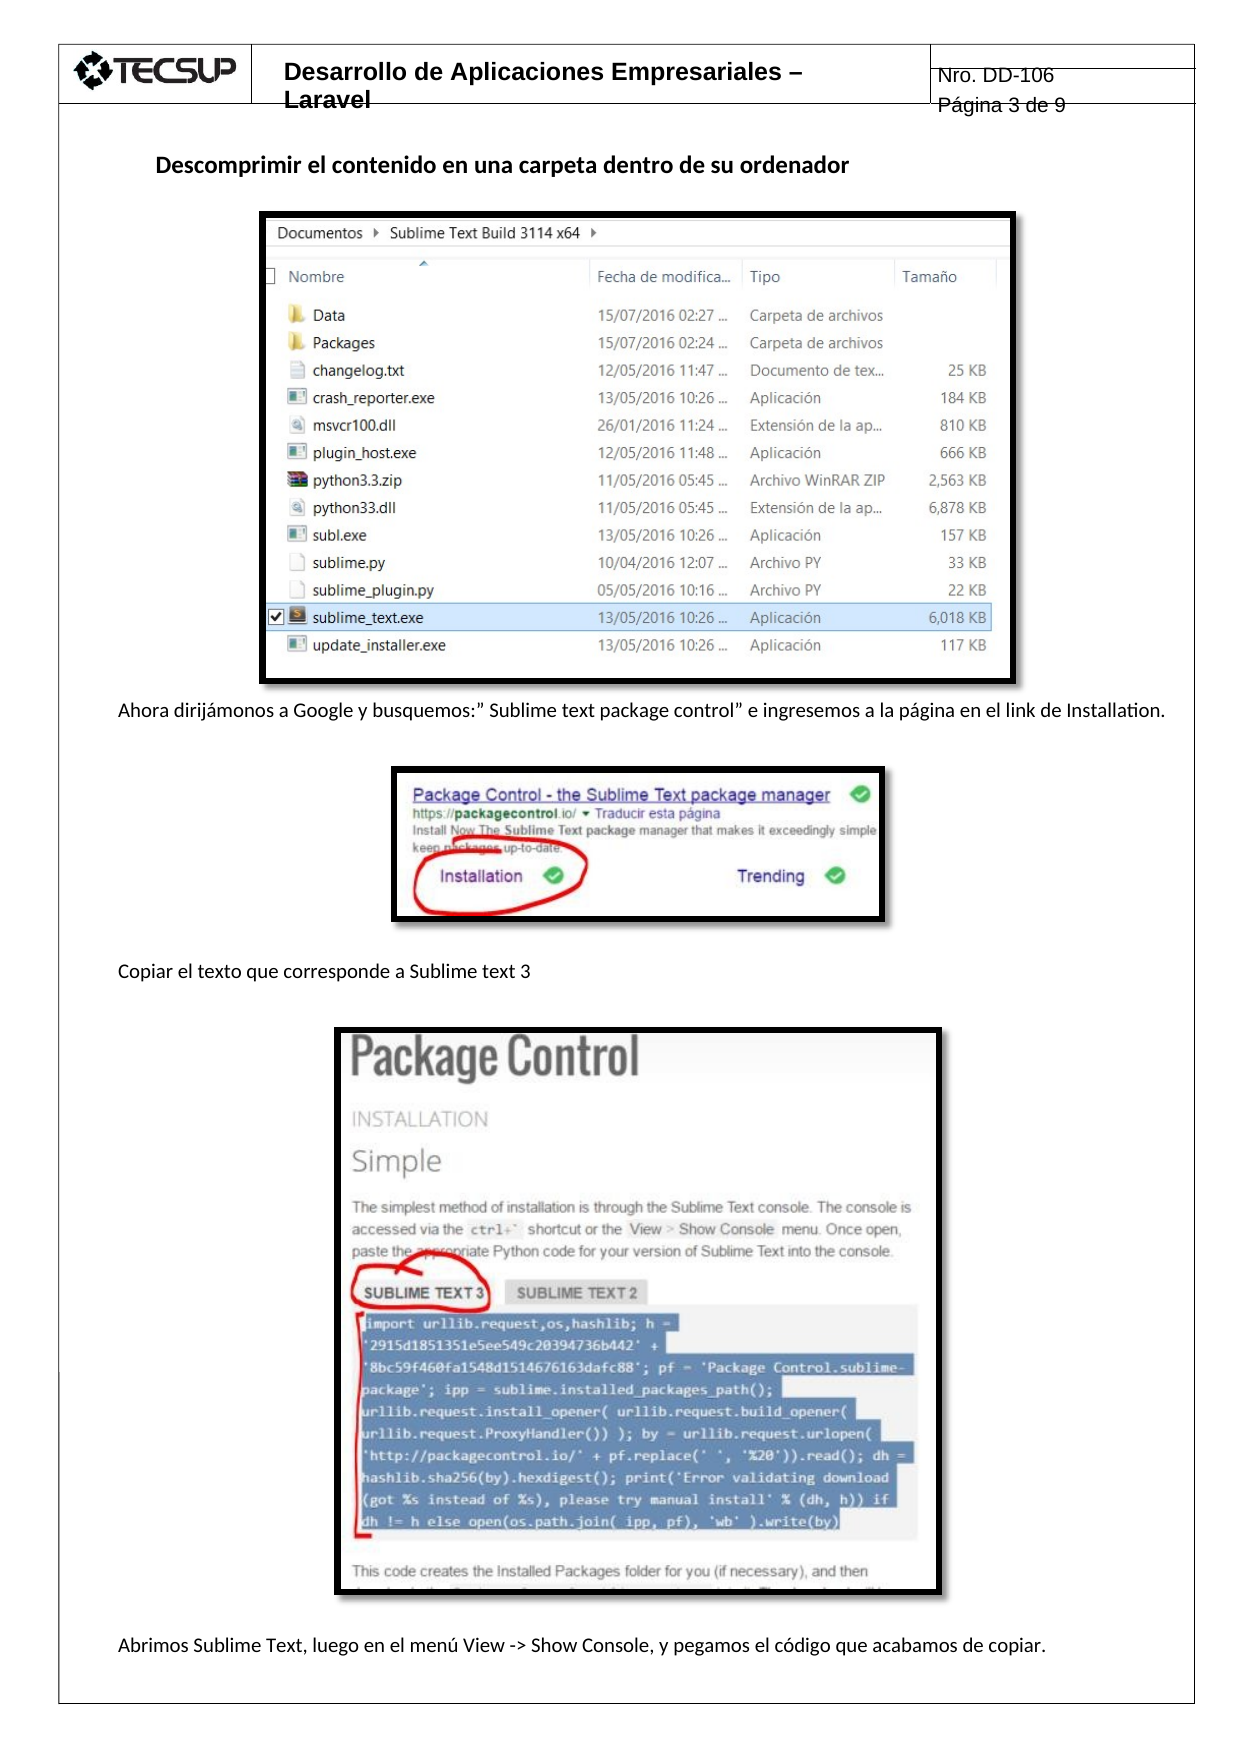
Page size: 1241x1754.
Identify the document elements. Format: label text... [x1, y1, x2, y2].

text Copiar el texto que corresponde a Sublime text 3 [118, 958, 1207, 984]
subtitle Desarrollo de Aplicaciones Empresariales – Laravel [283, 57, 897, 114]
picture [386, 761, 899, 936]
picture [73, 49, 239, 98]
subtitle Descomprimir el contenido en una carpeta dentro de su ordenador [155, 149, 1207, 180]
picture [255, 207, 1030, 697]
text Página 3 de 9 [937, 93, 1207, 117]
text Nro. DD-106 [937, 63, 1207, 87]
text Abrimos Sublime Text, luego en el menú View -> Show Console, y pegamos el código que acabamos de copiar. [118, 1632, 1207, 1657]
picture [330, 1022, 956, 1609]
